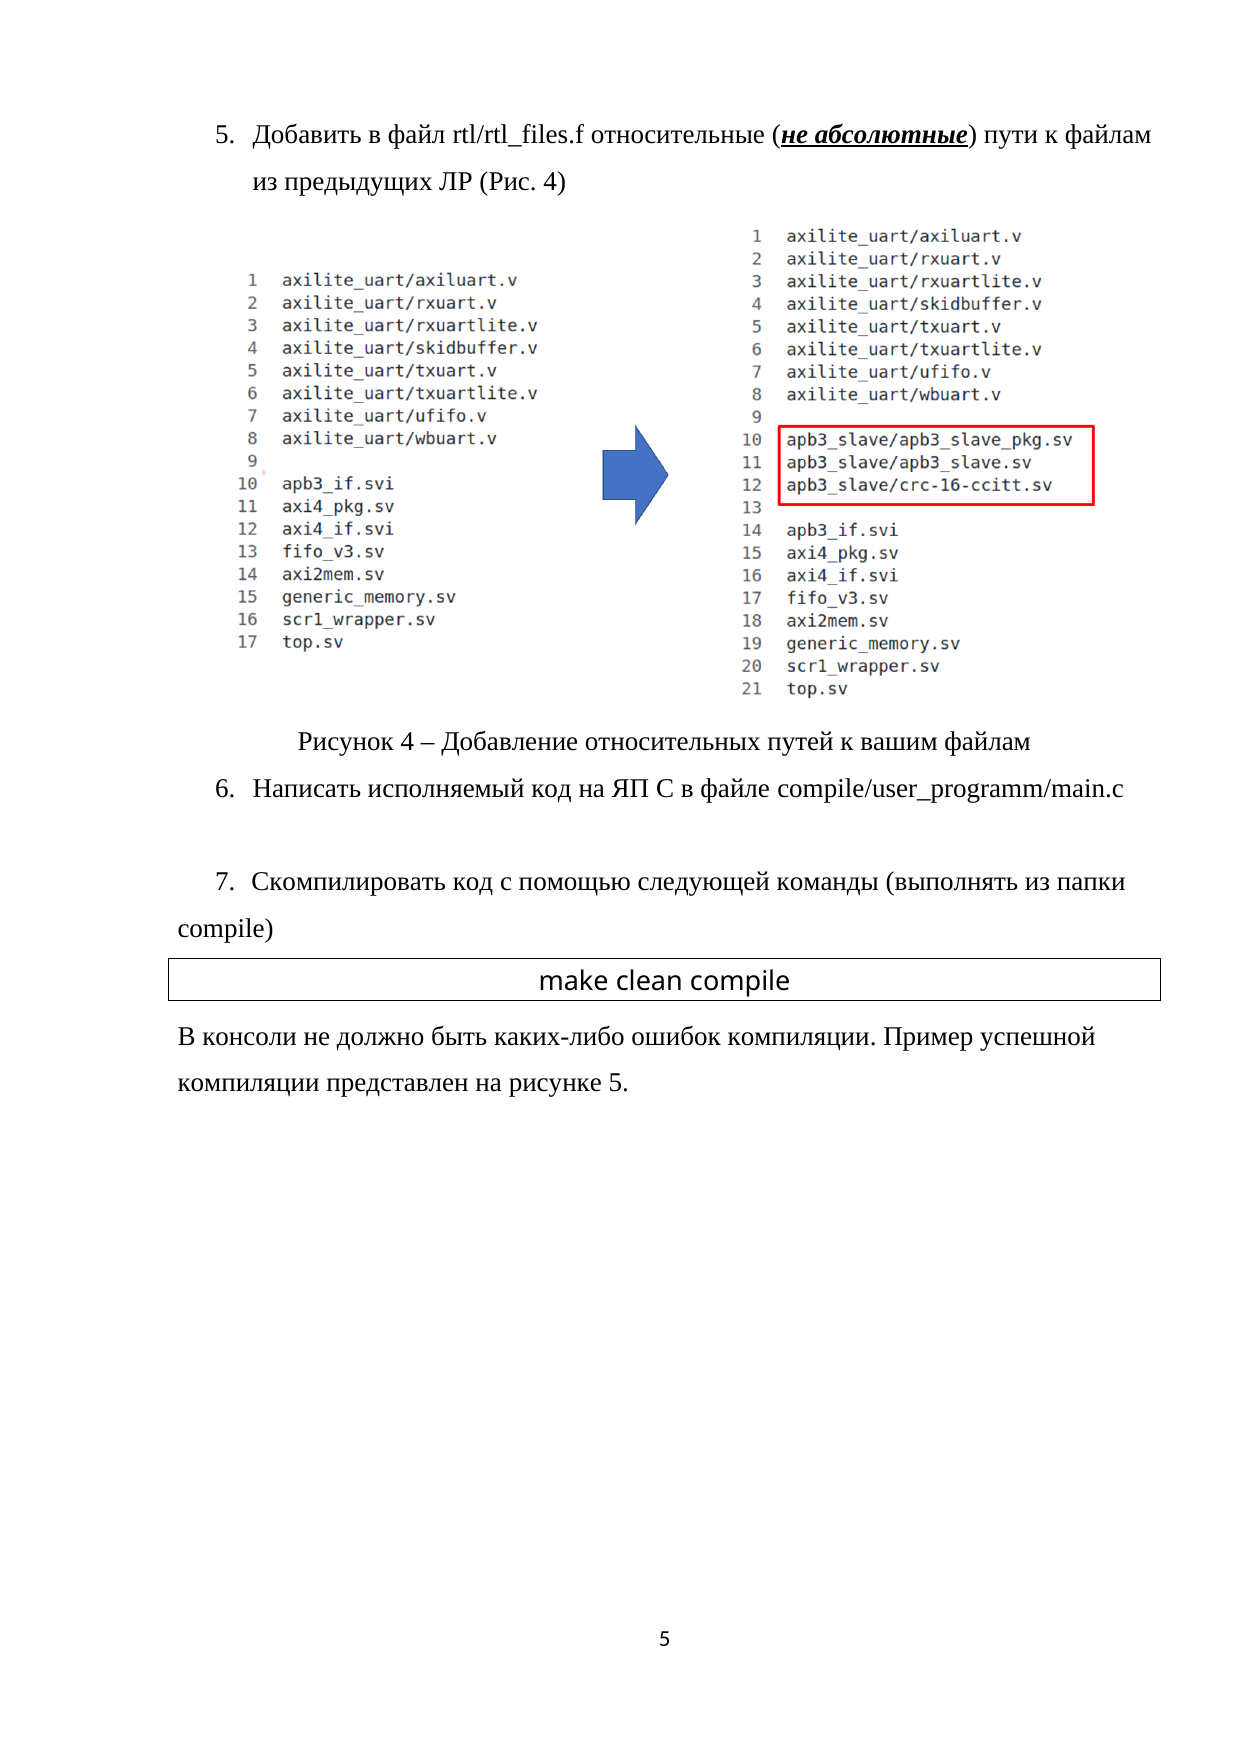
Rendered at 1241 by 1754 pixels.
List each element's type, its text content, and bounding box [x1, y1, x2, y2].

list Написать исполняемый код на ЯП С в файле compile/user_programm/main.c [215, 772, 1152, 803]
text В консоли не должно быть каких-либо ошибок компиляции. Пример успешной компиляции представлен на рисунке 5. [177, 1020, 1152, 1098]
text make clean compile [169, 959, 1160, 1000]
picture [221, 211, 1108, 711]
list Скомпилировать код с помощью следующей команды (выполнять из папки compile) [177, 865, 1152, 943]
text Рисунок 4 – Добавление относительных путей к вашим файлам [177, 725, 1152, 756]
list Добавить в файл rtl/rtl_files.f относительные (не абсолютные) пути к файлам из предыдущих ЛР (Рис. 4) [215, 118, 1152, 196]
